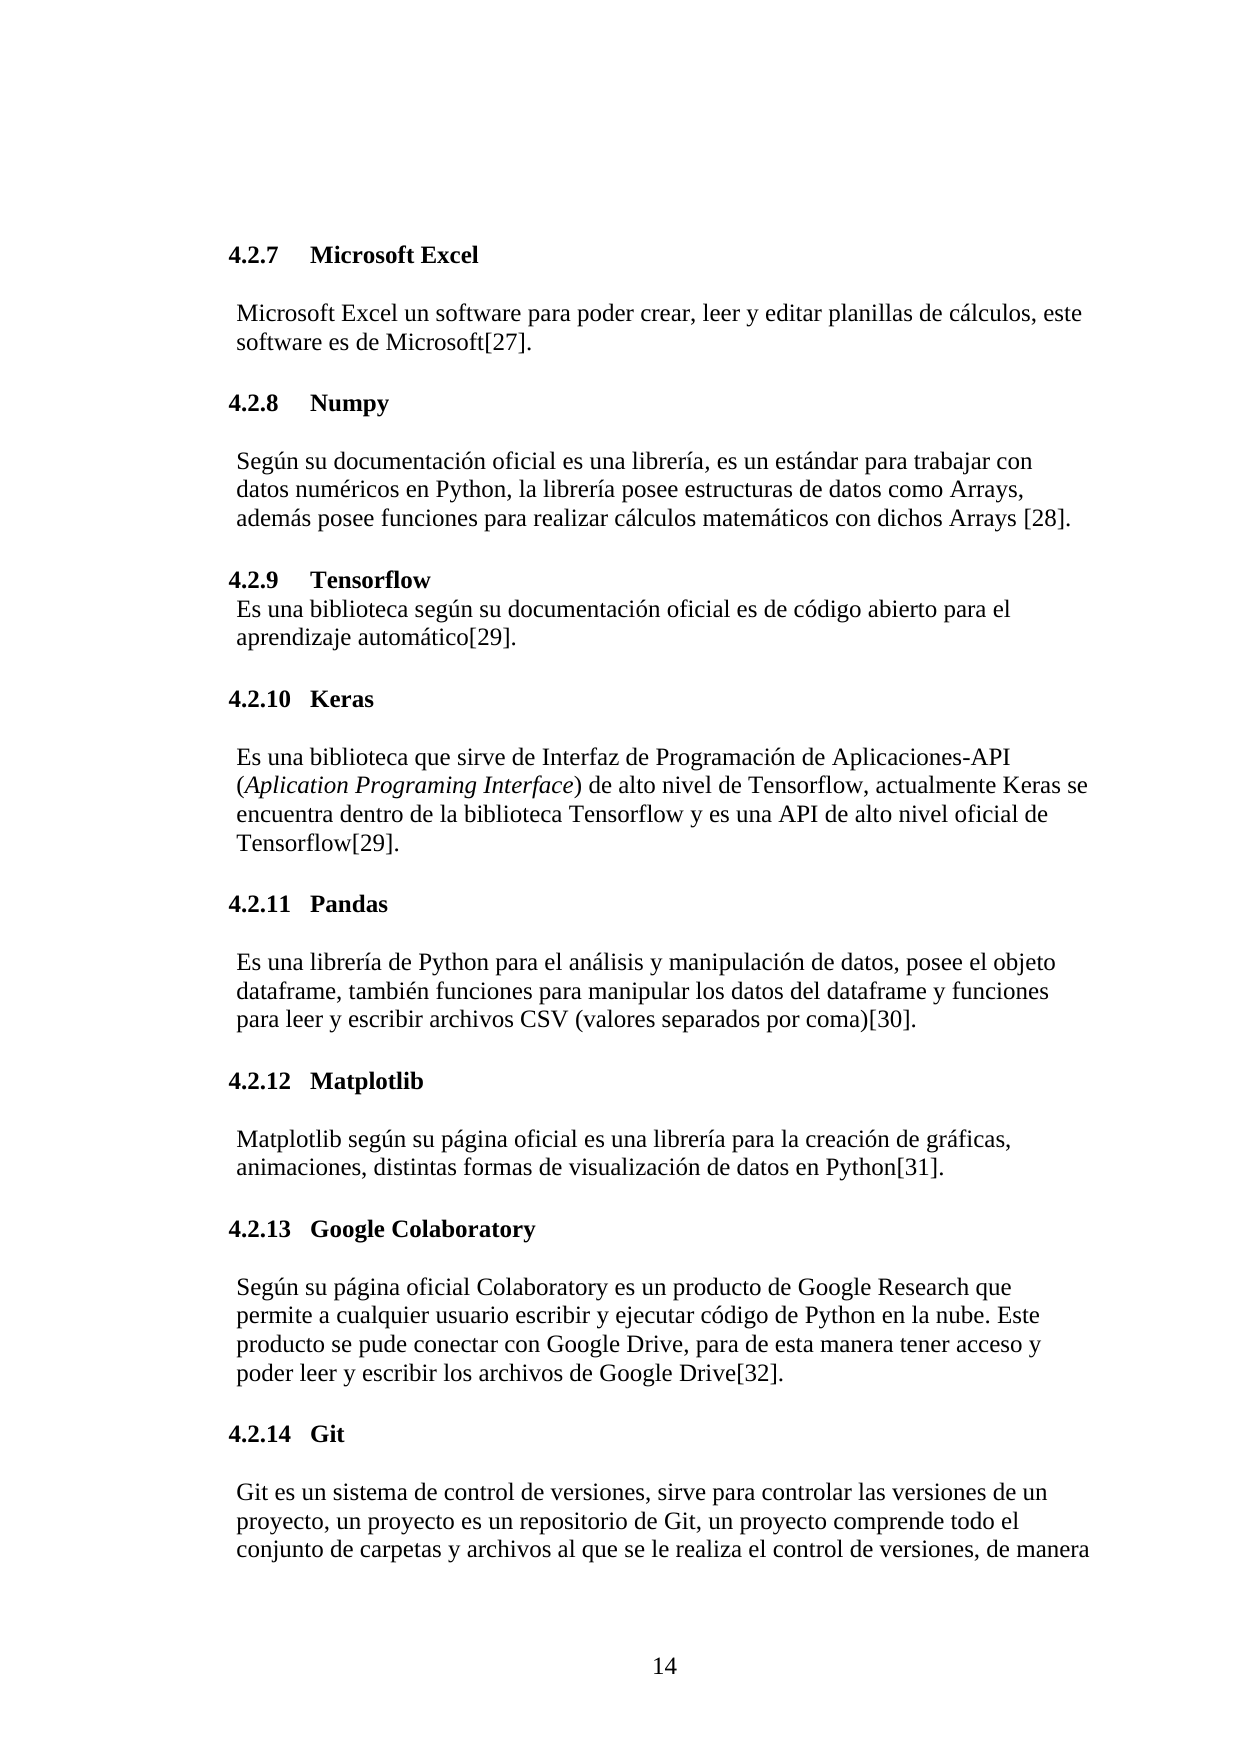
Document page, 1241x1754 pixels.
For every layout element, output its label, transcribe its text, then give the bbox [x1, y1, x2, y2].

subtitle Tensorflow [228, 565, 1092, 594]
text Según su documentación oficial es una librería, es un estándar para trabajar con datos numéricos en Python, la librería posee estructuras de datos como Arrays, además posee funciones para realizar cálculos matemáticos con dichos Arrays [28]. [236, 446, 1092, 532]
text Según su página oficial Colaboratory es un producto de Google Research que permite a cualquier usuario escribir y ejecutar código de Python en la nube. Este producto se pude conectar con Google Drive, para de esta manera tener acceso y poder leer y escribir los archivos de Google Drive[32]. [236, 1272, 1092, 1387]
subtitle Git [228, 1419, 1092, 1448]
subtitle Microsoft Excel [228, 240, 1092, 269]
text Es una librería de Python para el análisis y manipulación de datos, posee el objeto dataframe, también funciones para manipular los datos del dataframe y funciones para leer y escribir archivos CSV (valores separados por coma)[30]. [236, 947, 1092, 1033]
text Matplotlib según su página oficial es una librería para la creación de gráficas, animaciones, distintas formas de visualización de datos en Python[31]. [236, 1124, 1092, 1181]
subtitle Keras [228, 684, 1092, 713]
text Microsoft Excel un software para poder crear, leer y editar planillas de cálculos, este software es de Microsoft[27]. [236, 298, 1092, 355]
text Es una biblioteca que sirve de Interfaz de Programación de Aplicaciones-API (Aplication Programing Interface) de alto nivel de Tensorflow, actualmente Keras se encuentra dentro de la biblioteca Tensorflow y es una API de alto nivel oficial de Tensorflow[29]. [236, 742, 1092, 857]
subtitle Pandas [228, 889, 1092, 918]
text Es una biblioteca según su documentación oficial es de código abierto para el aprendizaje automático[29]. [236, 594, 1092, 651]
subtitle Matplotlib [228, 1066, 1092, 1095]
subtitle Numpy [228, 388, 1092, 417]
subtitle Google Colaboratory [228, 1214, 1092, 1243]
